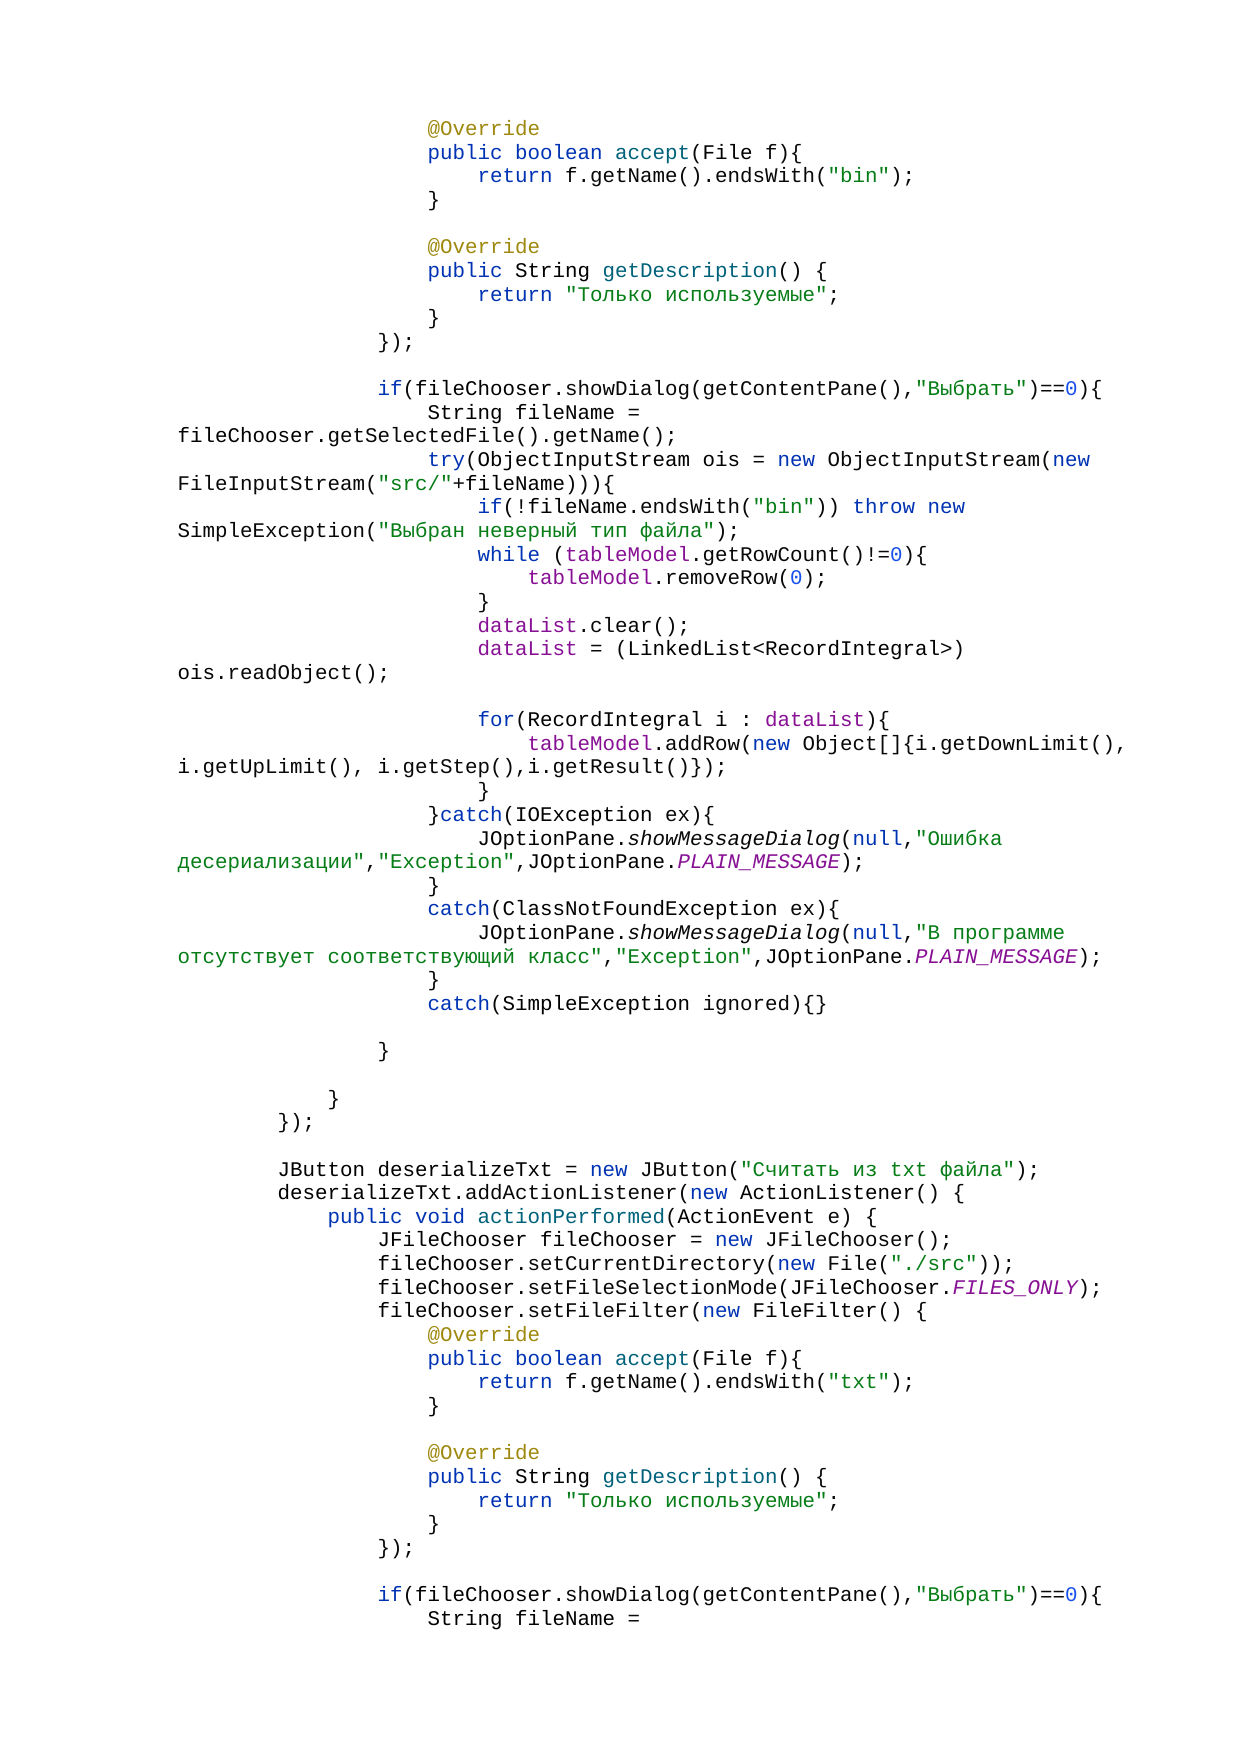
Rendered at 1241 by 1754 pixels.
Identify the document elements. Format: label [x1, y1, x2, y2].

text [177, 118, 1152, 1631]
